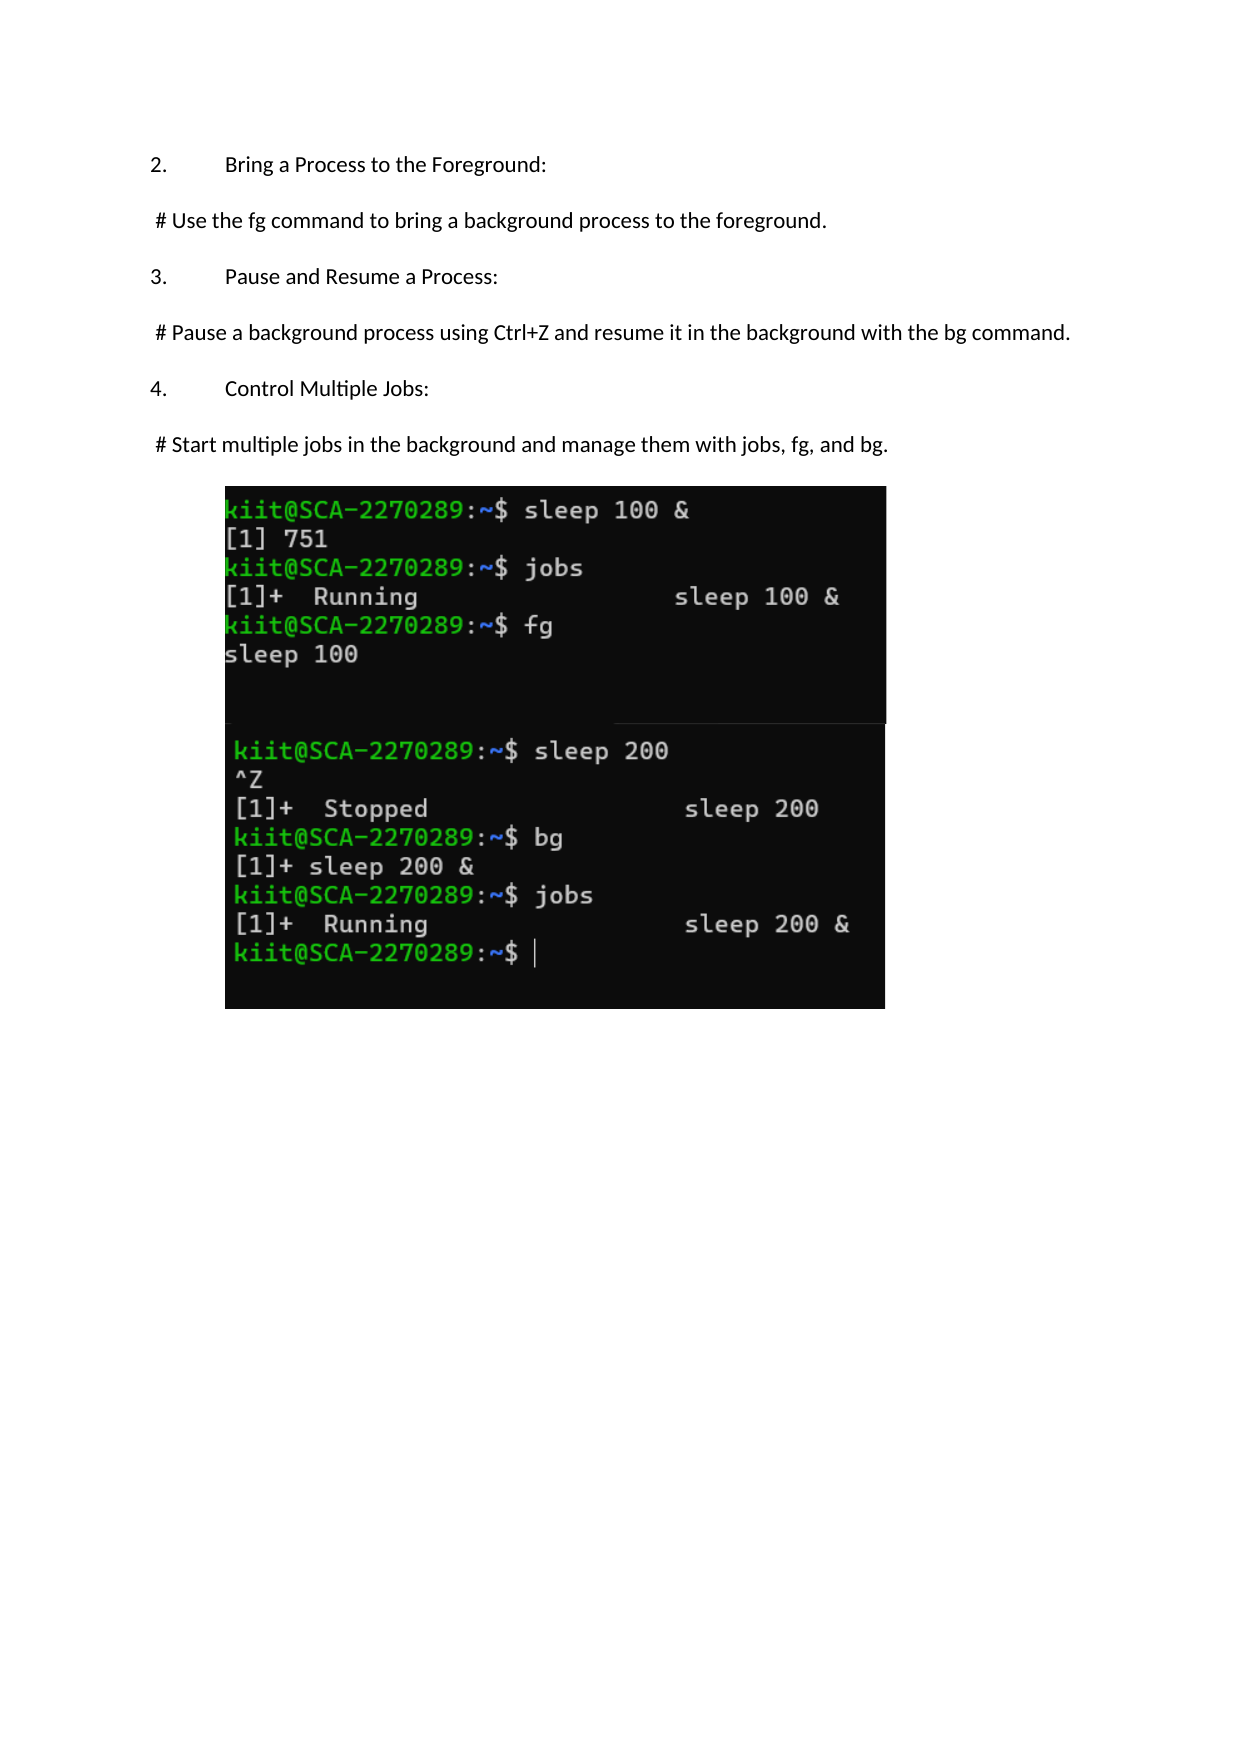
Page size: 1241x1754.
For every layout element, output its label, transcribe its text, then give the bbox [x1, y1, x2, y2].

text 4. Control Multiple Jobs: [150, 374, 1090, 402]
text 3. Pause and Resume a Process: [150, 262, 1090, 290]
text # Use the fg command to bring a background process to the foreground. [150, 206, 1090, 234]
text 2. Bring a Process to the Foreground: [150, 150, 1090, 178]
text # Pause a background process using Ctrl+Z and resume it in the background with the bg command. [150, 318, 1090, 346]
text # Start multiple jobs in the background and manage them with jobs, fg, and bg. [150, 430, 1090, 458]
